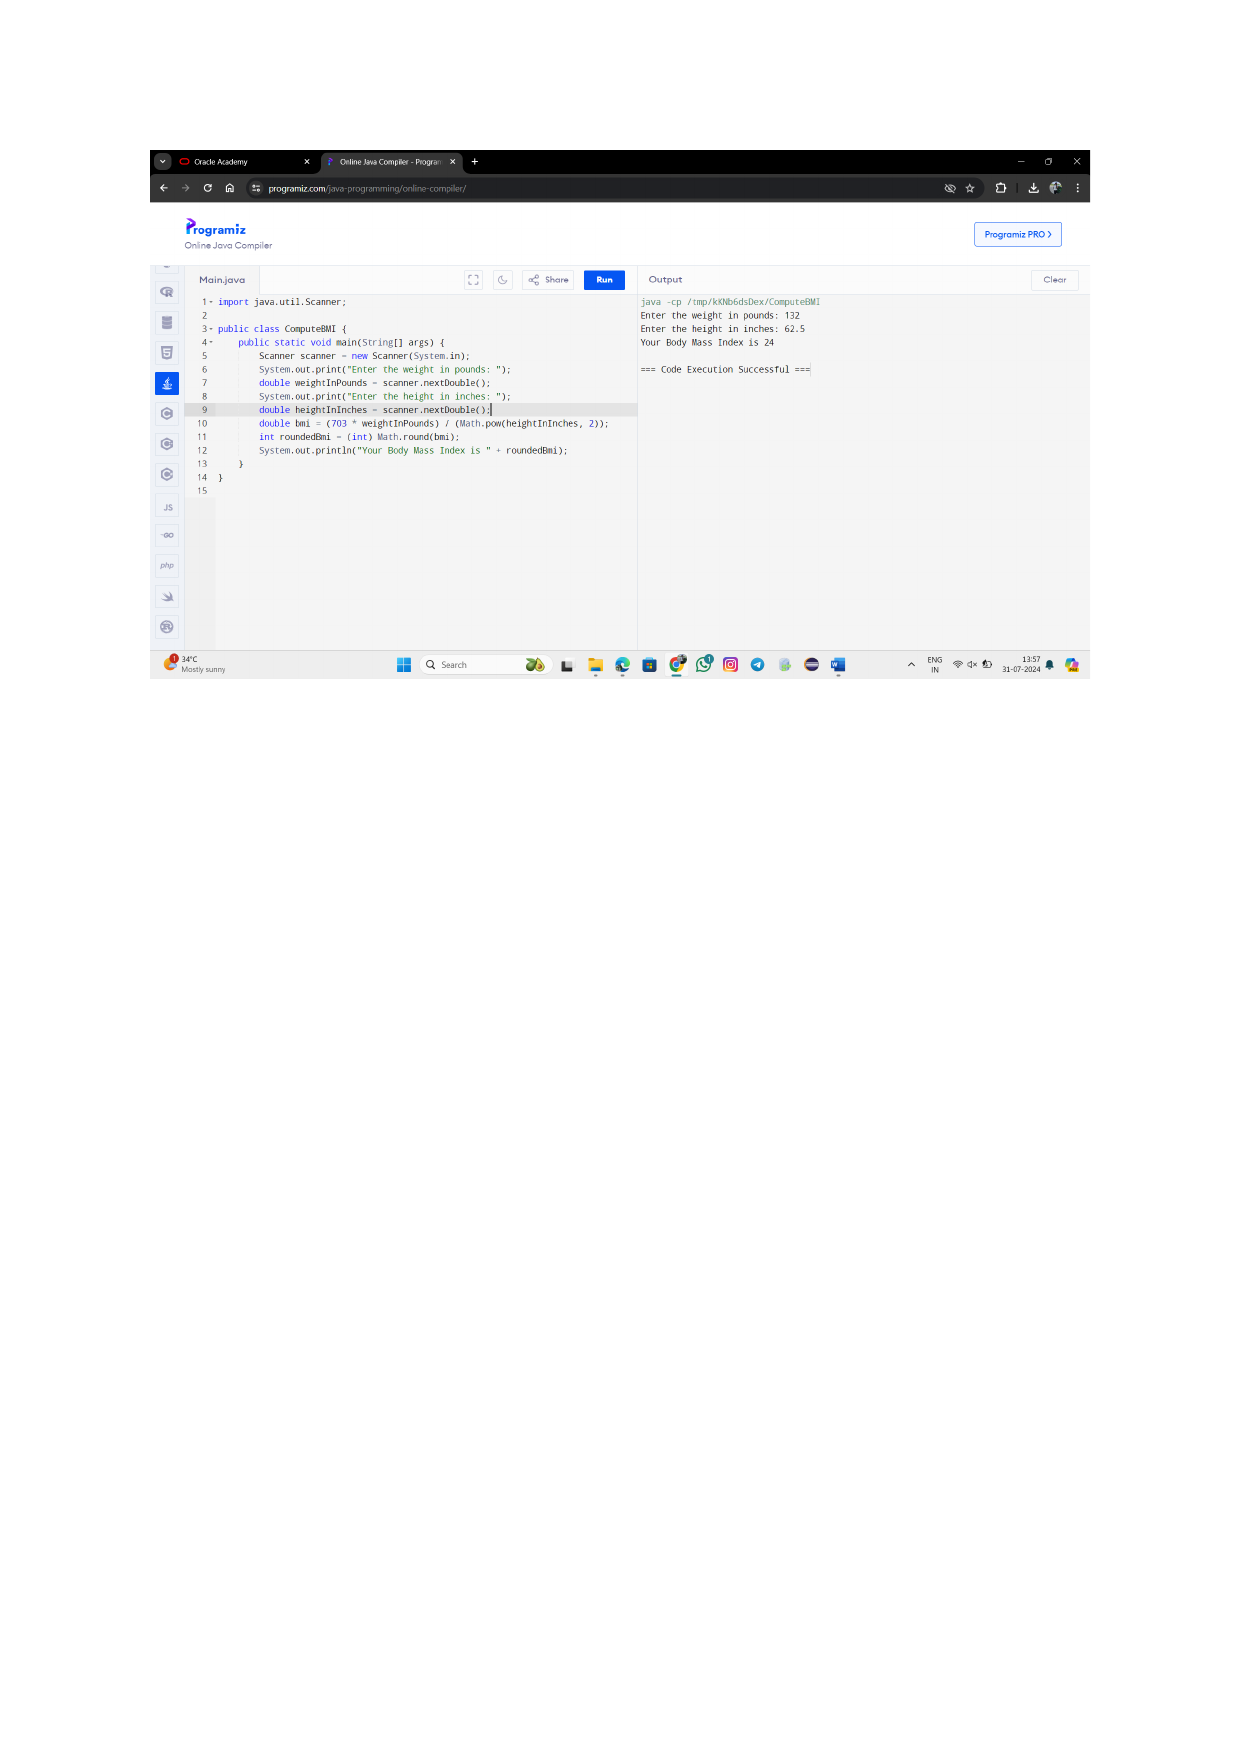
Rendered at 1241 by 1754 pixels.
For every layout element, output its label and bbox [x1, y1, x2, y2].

picture [150, 150, 1091, 679]
